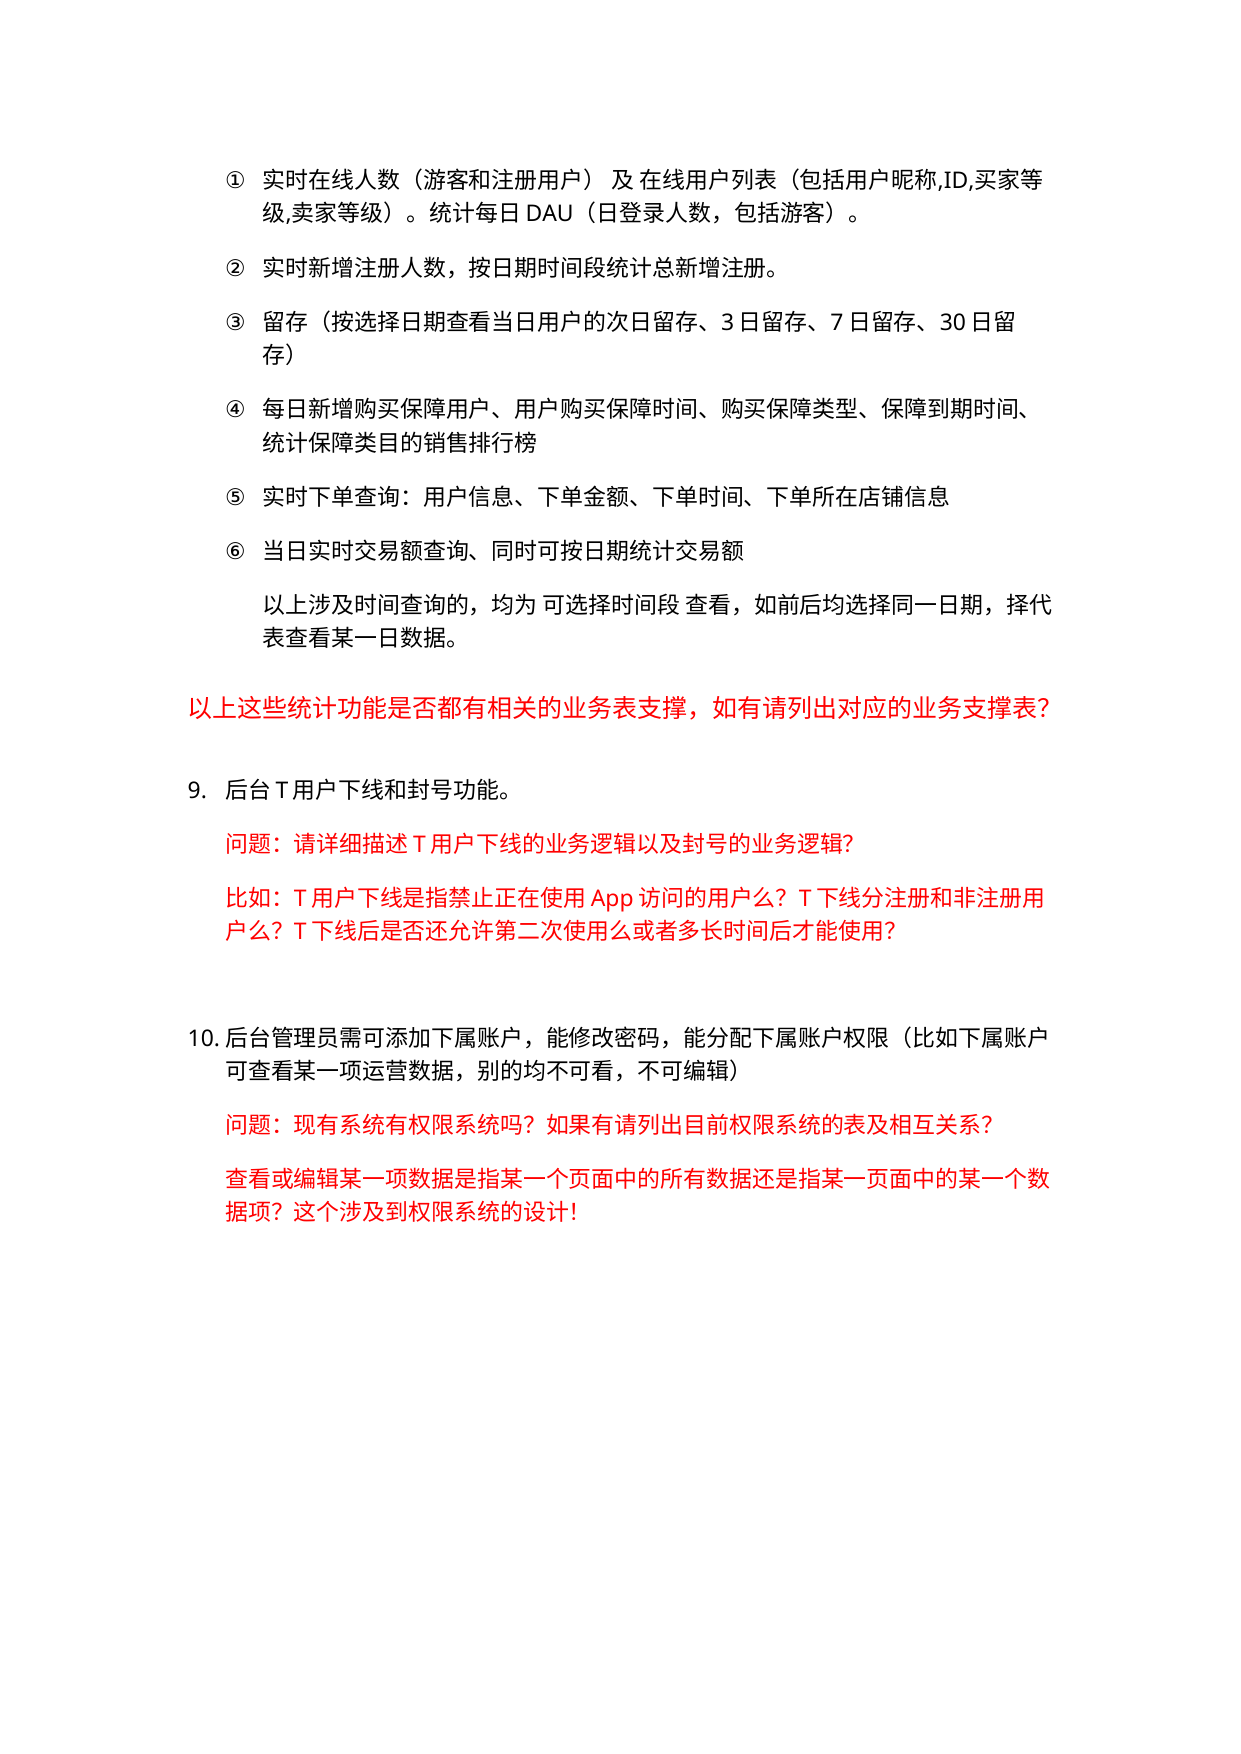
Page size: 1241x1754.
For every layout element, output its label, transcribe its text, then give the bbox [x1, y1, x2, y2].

list 问题：现有系统有权限系统吗？如果有请列出目前权限系统的表及相互关系？ [225, 1107, 1053, 1140]
list 问题：请详细描述T用户下线的业务逻辑以及封号的业务逻辑？ [225, 826, 1053, 859]
list 后台T用户下线和封号功能。 [187, 772, 1053, 805]
list 比如：T用户下线是指禁止正在使用App访问的用户么？T下线分注册和非注册用户么？T下线后是否还允许第二次使用么或者多长时间后才能使用？ [225, 880, 1053, 947]
list 实时新增注册人数，按日期时间段统计总新增注册。 [225, 249, 1053, 283]
text 以上这些统计功能是否都有相关的业务表支撑，如有请列出对应的业务支撑表？ [187, 674, 1053, 739]
list 留存（按选择日期查看当日用户的次日留存、3日留存、7日留存、30日留存） [225, 304, 1053, 370]
list 后台管理员需可添加下属账户，能修改密码，能分配下属账户权限（比如下属账户可查看某一项运营数据，别的均不可看，不可编辑） [187, 1019, 1053, 1086]
list 实时在线人数（游客和注册用户） 及 在线用户列表（包括用户昵称,ID,买家等级,卖家等级）。统计每日DAU（日登录人数，包括游客）。 [225, 162, 1053, 229]
list 当日实时交易额查询、同时可按日期统计交易额 [225, 533, 1053, 566]
list 以上涉及时间查询的，均为 可选择时间段 查看，如前后均选择同一日期，择代表查看某一日数据。 [262, 587, 1053, 653]
list 查看或编辑某一项数据是指某一个页面中的所有数据还是指某一页面中的某一个数据项？这个涉及到权限系统的设计！ [225, 1161, 1053, 1227]
list 每日新增购买保障用户、用户购买保障时间、购买保障类型、保障到期时间、统计保障类目的销售排行榜 [225, 391, 1053, 458]
list 实时下单查询：用户信息、下单金额、下单时间、下单所在店铺信息 [225, 478, 1053, 512]
